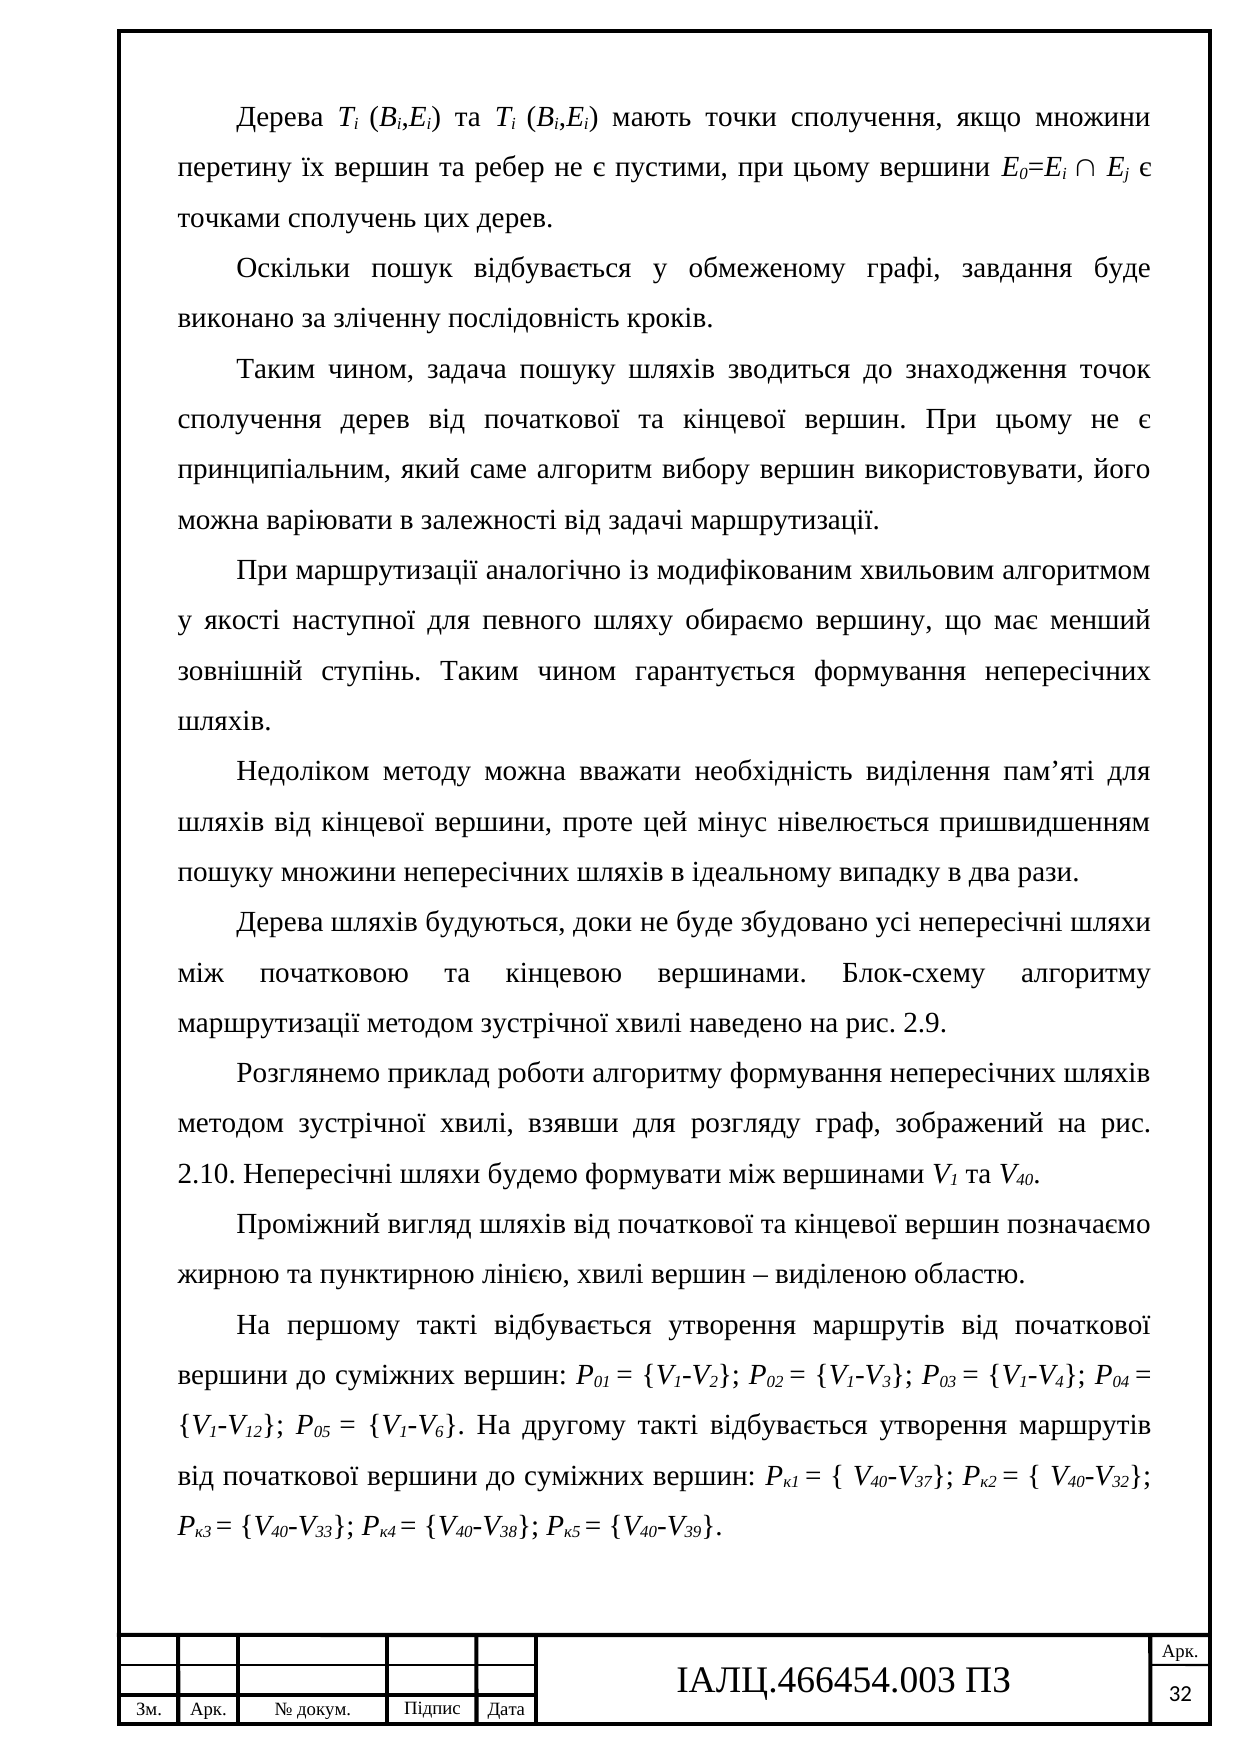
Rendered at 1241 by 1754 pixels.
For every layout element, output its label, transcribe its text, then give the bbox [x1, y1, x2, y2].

text Оскільки пошук відбувається у обмеженому графі, завдання буде виконано за зліченну послідовність кроків. [177, 250, 1152, 334]
text Недоліком методу можна вважати необхідність виділення пам’яті для шляхів від кінцевої вершини, проте цей мінус нівелюється пришвидшенням пошуку множини непересічних шляхів в ідеальному випадку в два рази. [177, 753, 1152, 888]
text На першому такті відбувається утворення маршрутів від початкової вершини до суміжних вершин: P01 = {V1-V2}; P02 = {V1-V3}; P03 = {V1-V4}; P04 = {V1-V12}; P05 = {V1-V6}. На другому такті відбувається утворення маршрутів від початкової вершини до суміжних вершин: Pк1 = { V40-V37}; Pк2 = { V40-V32}; Pк3 = {V40-V33}; Pк4 = {V40-V38}; Pк5 = {V40-V39}. [177, 1307, 1152, 1542]
text Таким чином, задача пошуку шляхів зводиться до знаходження точок сполучення дерев від початкової та кінцевої вершин. При цьому не є принципіальним, який саме алгоритм вибору вершин використовувати, його можна варіювати в залежності від задачі маршрутизації. [177, 351, 1152, 535]
text Дерева Ti (Bi,Ei) та Ti (Bi,Ei) мають точки сполучення, якщо множини перетину їх вершин та ребер не є пустими, при цьому вершини E0=Ei Ej є точками сполучень цих дерев. [177, 99, 1152, 233]
text При маршрутизації аналогічно із модифікованим хвильовим алгоритмом у якості наступної для певного шляху обираємо вершину, що має менший зовнішній ступінь. Таким чином гарантується формування непересічних шляхів. [177, 552, 1152, 737]
text Розглянемо приклад роботи алгоритму формування непересічних шляхів методом зустрічної хвилі, взявши для розгляду граф, зображений на рис. 2.10. Непересічні шляхи будемо формувати між вершинами V1 та V40. [177, 1055, 1152, 1189]
text Дерева шляхів будуються, доки не буде збудовано усі непересічні шляхи між початковою та кінцевою вершинами. Блок-схему алгоритму маршрутизації методом зустрічної хвилі наведено на рис. 2.9. [177, 904, 1152, 1038]
text Проміжний вигляд шляхів від початкової та кінцевої вершин позначаємо жирною та пунктирною лінією, хвилі вершин – виділеною областю. [177, 1206, 1152, 1290]
